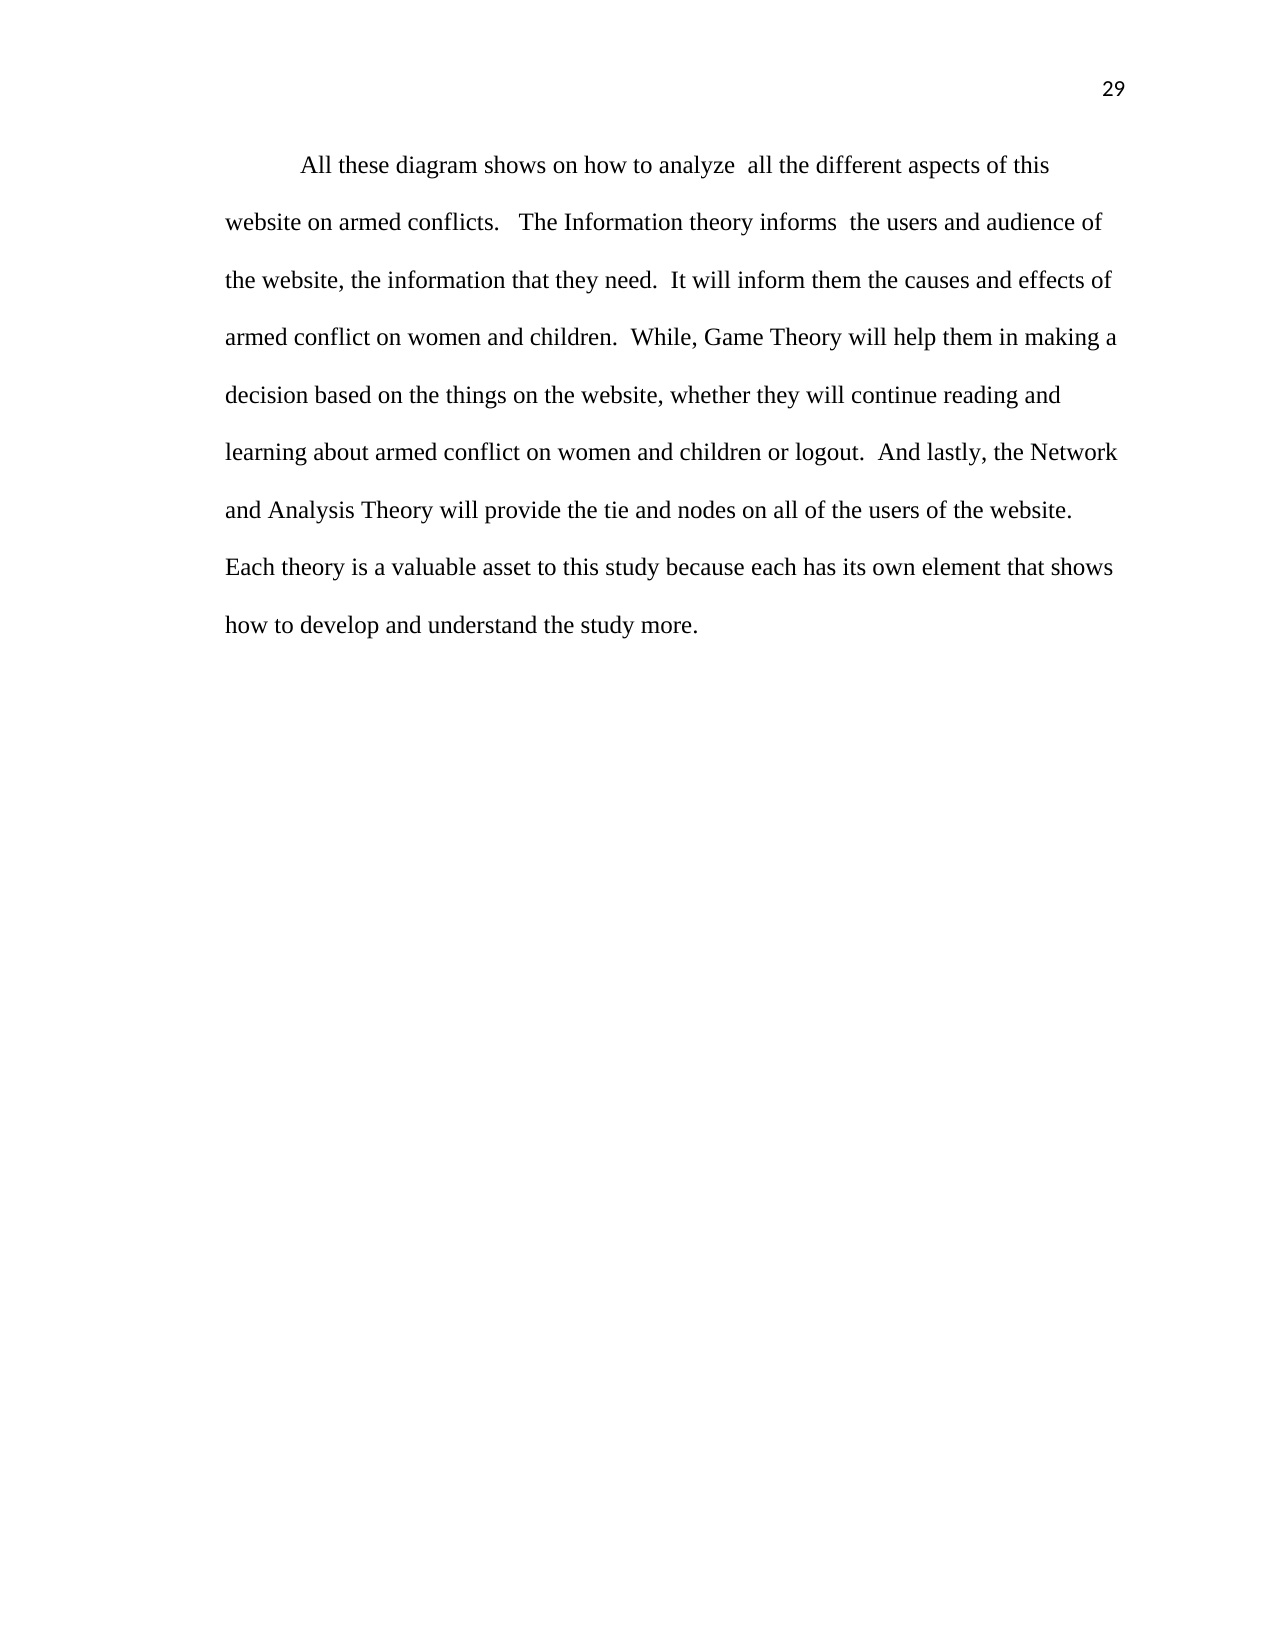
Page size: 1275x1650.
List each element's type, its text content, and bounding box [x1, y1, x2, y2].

text All these diagram shows on how to analyze all the different aspects of this website on armed conflicts. The Information theory informs the users and audience of the website, the information that they need. It will inform them the causes and effects of armed conflict on women and children. While, Game Theory will help them in making a decision based on the things on the website, whether they will continue reading and learning about armed conflict on women and children or logout. And lastly, the Network and Analysis Theory will provide the tie and nodes on all of the users of the website. Each theory is a valuable asset to this study because each has its own element that shows how to develop and understand the study more. [225, 150, 1125, 639]
